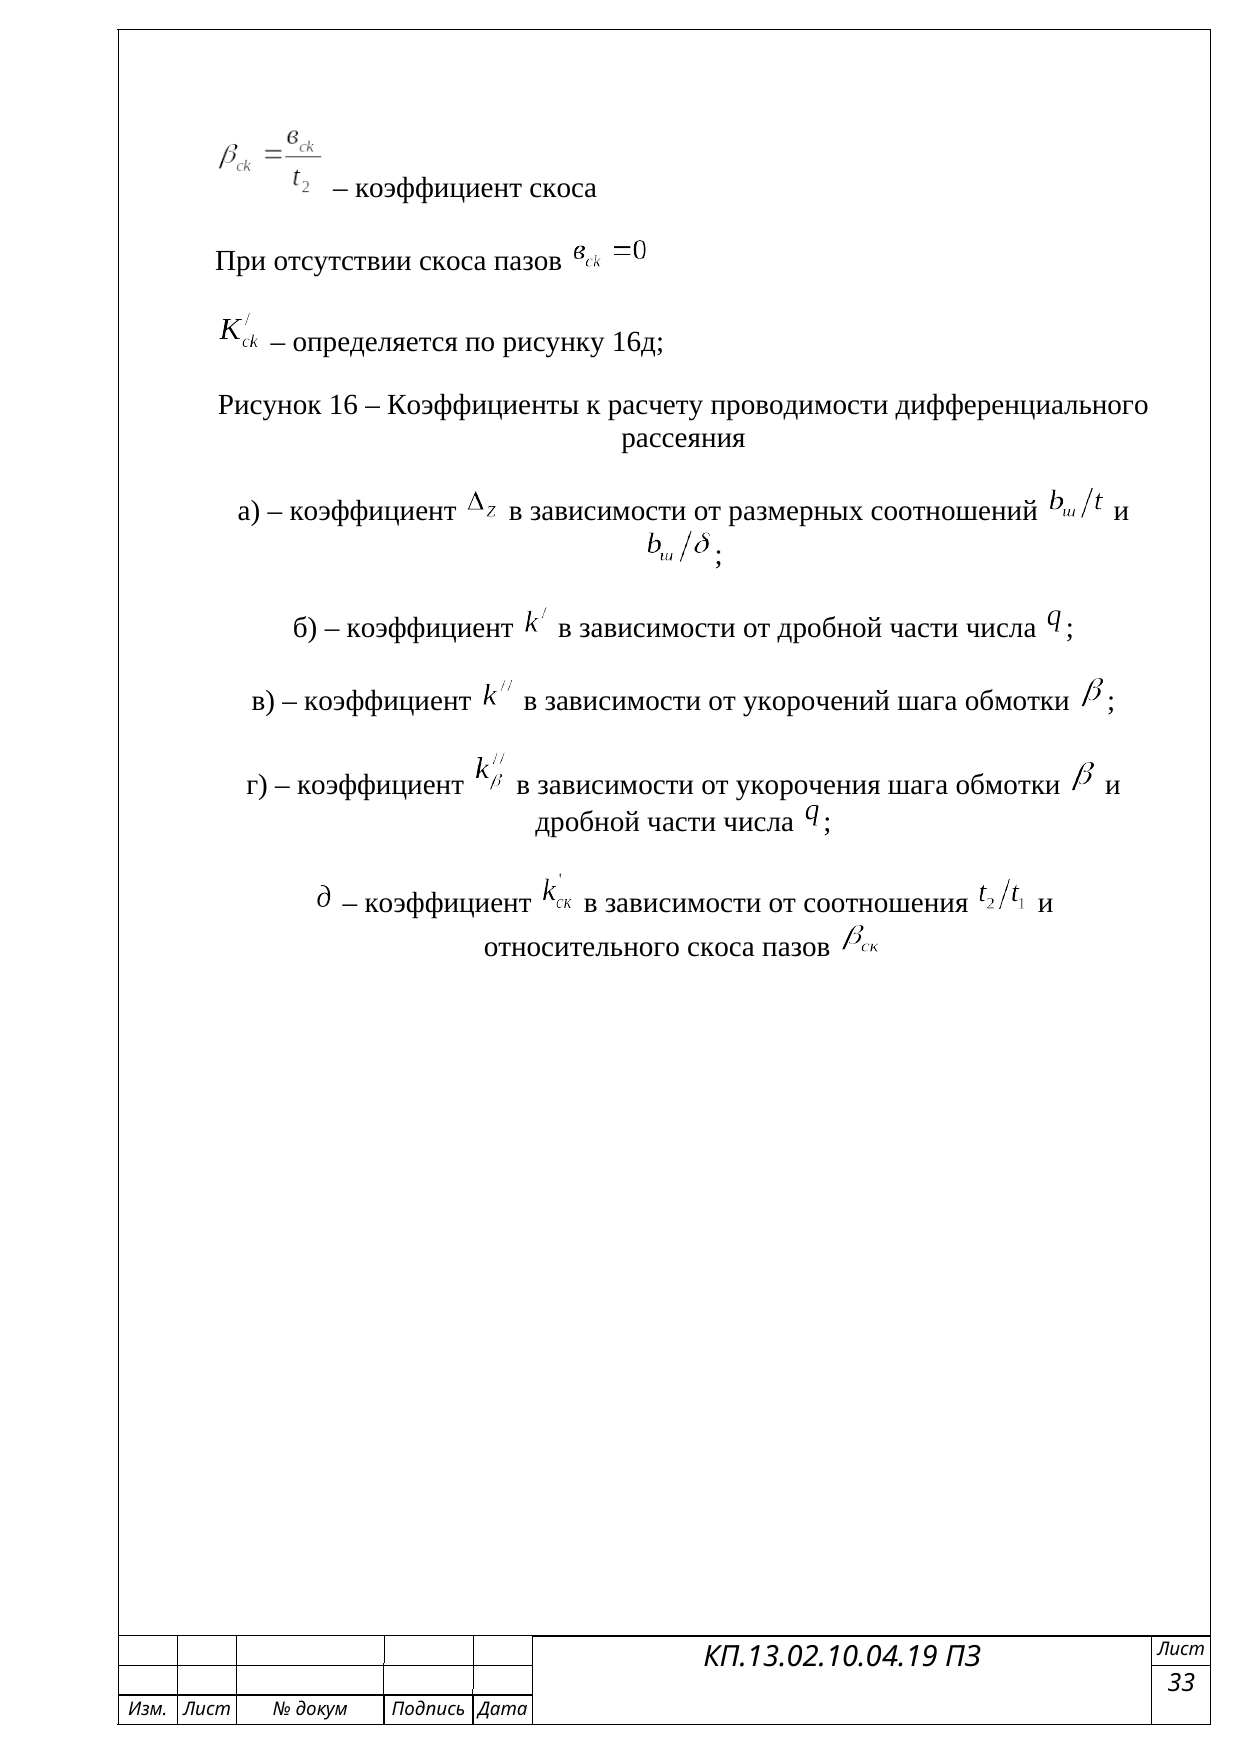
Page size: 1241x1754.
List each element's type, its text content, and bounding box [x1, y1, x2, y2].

subtitle – коэффициент в зависимости от соотношения и относительного скоса пазов [215, 867, 1152, 962]
subtitle – коэффициент скоса [215, 118, 1152, 204]
subtitle – определяется по рисунку 16д; [215, 306, 1152, 358]
subtitle Рисунок 16 – Коэффициенты к расчету проводимости дифференциального рассеяния [215, 387, 1152, 454]
subtitle а) – коэффициент в зависимости от размерных соотношений и ; [215, 483, 1152, 571]
subtitle в) – коэффициент в зависимости от укорочений шага обмотки ; [215, 673, 1152, 716]
subtitle г) – коэффициент в зависимости от укорочения шага обмотки и дробной части числа ; [215, 746, 1152, 838]
subtitle б) – коэффициент в зависимости от дробной части числа ; [215, 600, 1152, 643]
subtitle При отсутствии скоса пазов [215, 233, 1152, 277]
